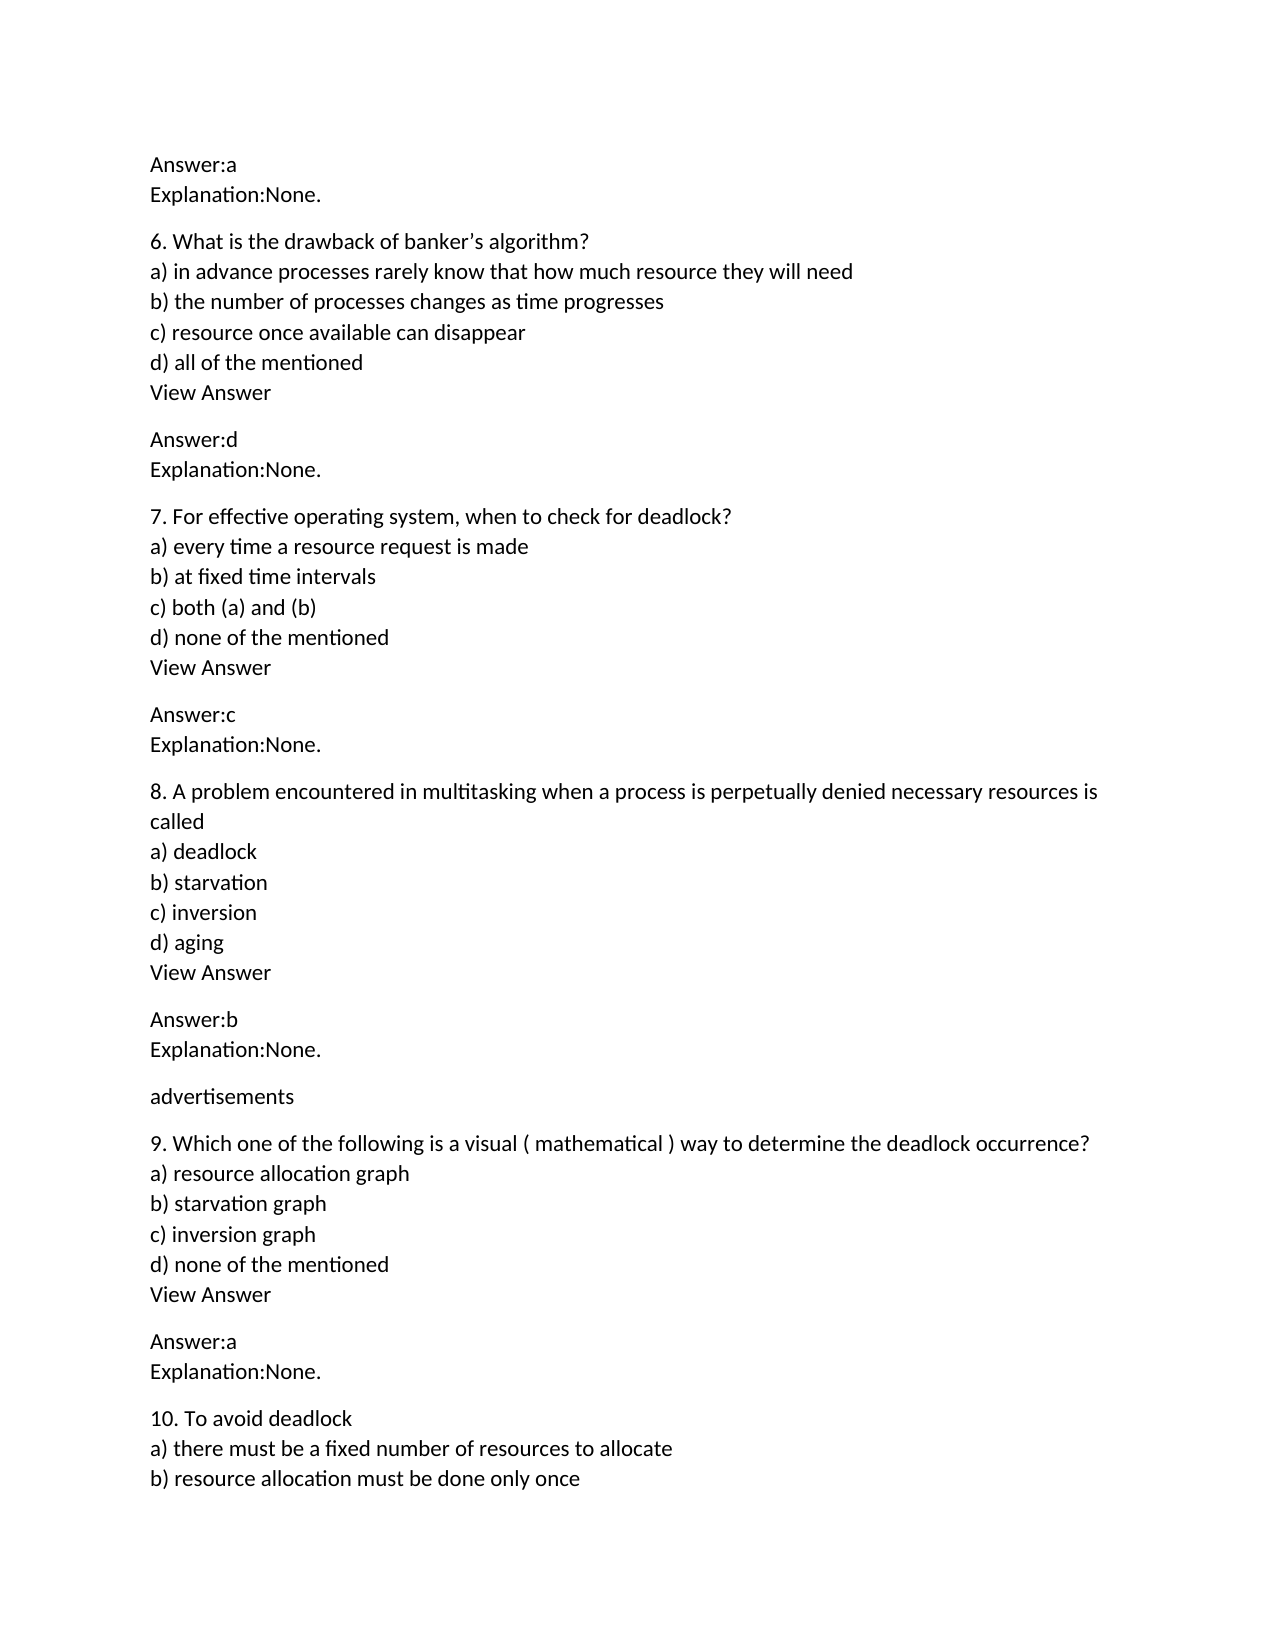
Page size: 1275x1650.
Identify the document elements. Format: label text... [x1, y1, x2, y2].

text Answer:c Explanation:None. [150, 700, 1125, 758]
text 6. What is the drawback of banker’s algorithm? a) in advance processes rarely know that how much resource they will need b) the number of processes changes as time progresses c) resource once available can disappear d) all of the mentioned View Answer [150, 227, 1125, 406]
text Answer:a Explanation:None. [150, 150, 1125, 208]
text Answer:b Explanation:None. [150, 1005, 1125, 1063]
text Answer:d Explanation:None. [150, 425, 1125, 483]
text advertisements [150, 1082, 1125, 1110]
text 9. Which one of the following is a visual ( mathematical ) way to determine the deadlock occurrence? a) resource allocation graph b) starvation graph c) inversion graph d) none of the mentioned View Answer [150, 1129, 1125, 1308]
text Answer:a Explanation:None. [150, 1327, 1125, 1385]
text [150, 1404, 1125, 1493]
text 8. A problem encountered in multitasking when a process is perpetually denied necessary resources is called a) deadlock b) starvation c) inversion d) aging View Answer [150, 777, 1125, 986]
text 7. For effective operating system, when to check for deadlock? a) every time a resource request is made b) at fixed time intervals c) both (a) and (b) d) none of the mentioned View Answer [150, 502, 1125, 681]
